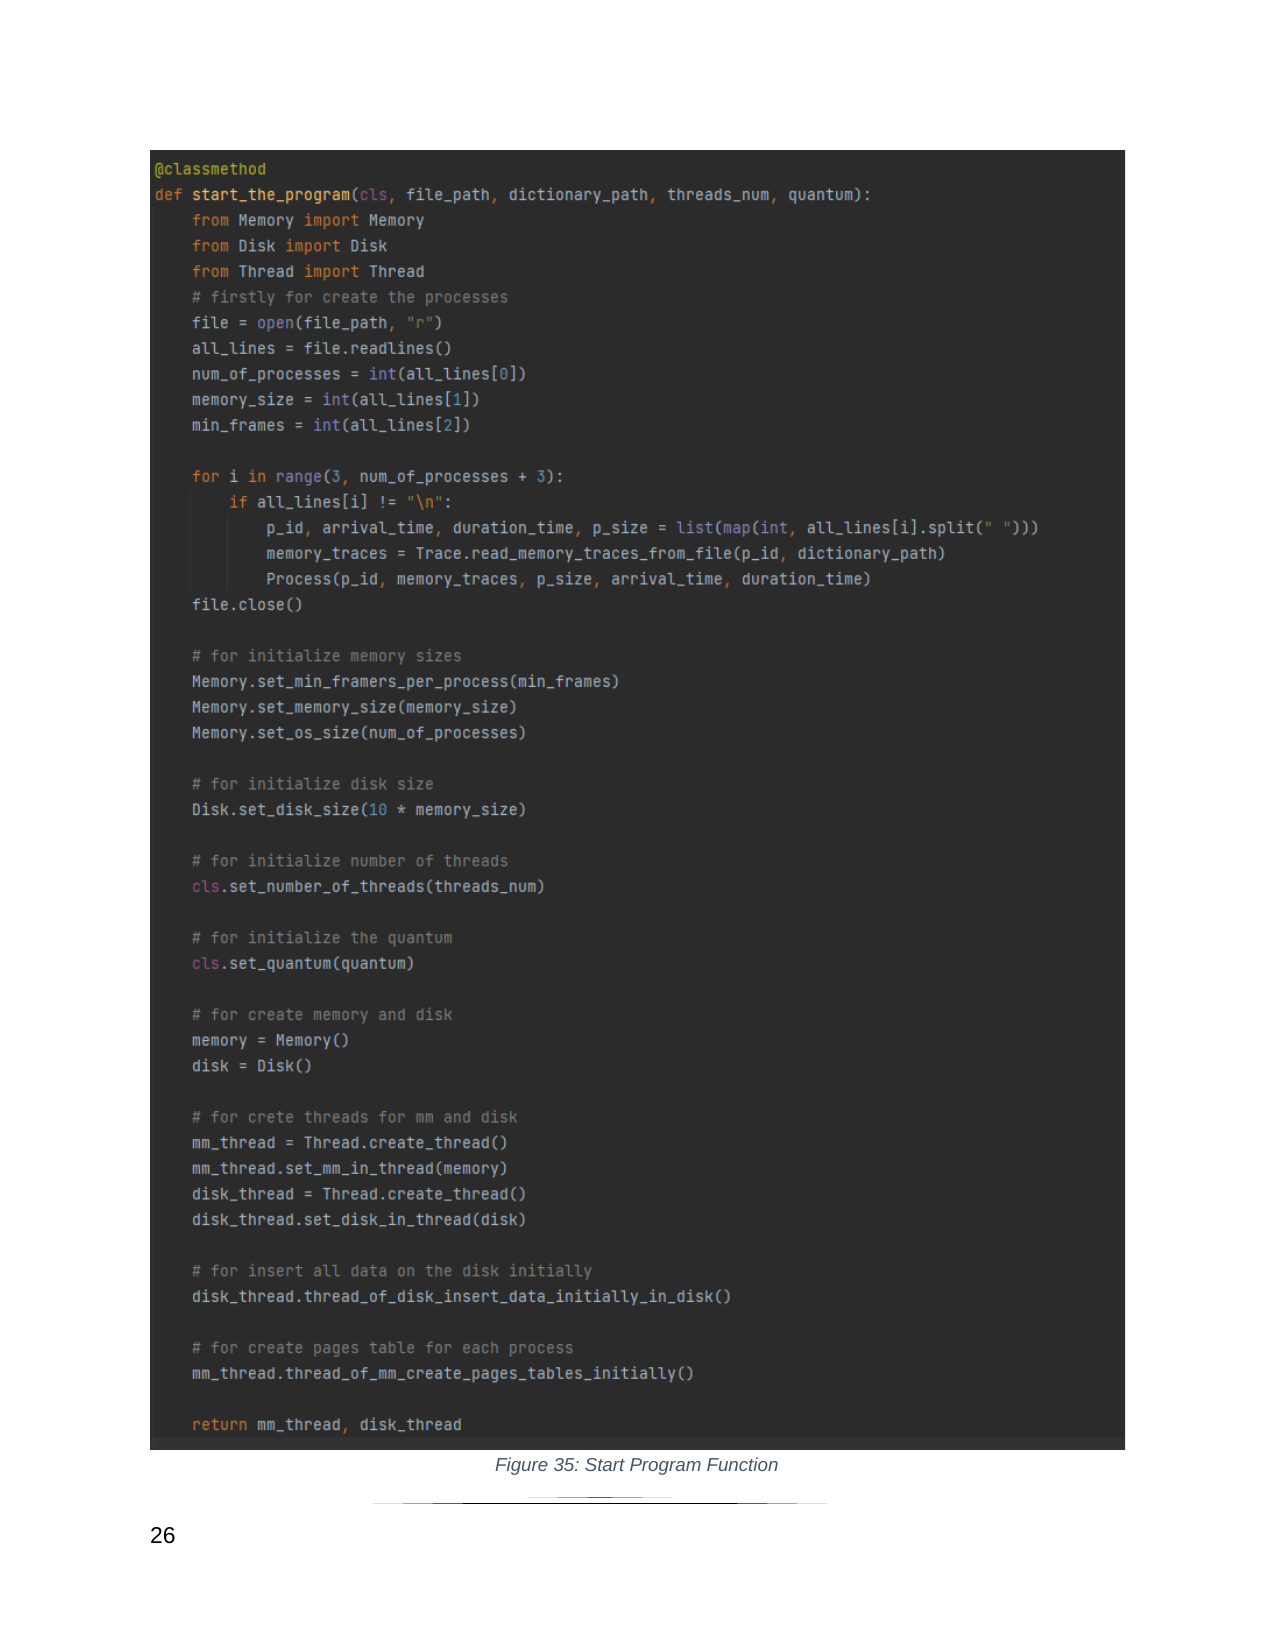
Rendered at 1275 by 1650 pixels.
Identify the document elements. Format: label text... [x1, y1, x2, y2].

picture [150, 150, 1125, 1450]
text Figure 35: Start Program Function [150, 1453, 1125, 1475]
